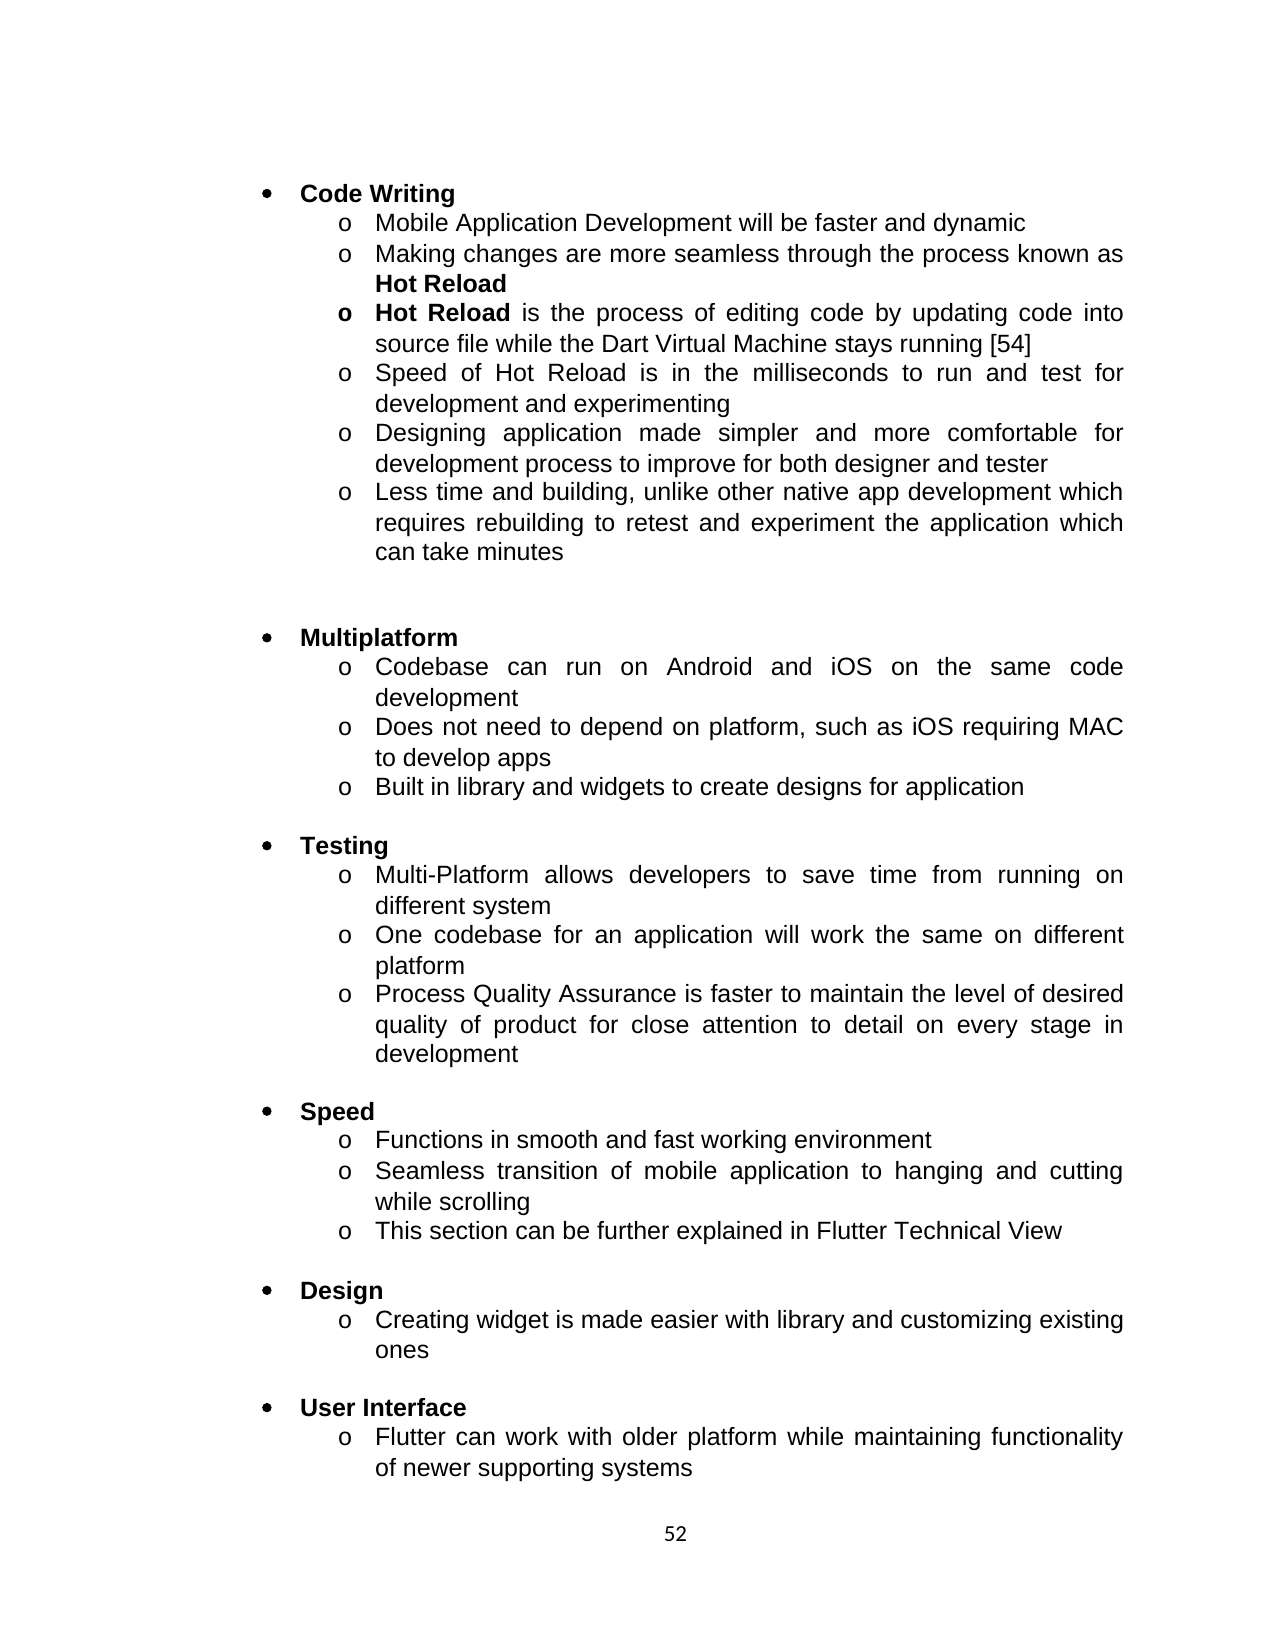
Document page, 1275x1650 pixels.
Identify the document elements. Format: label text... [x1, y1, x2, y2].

list Speed [262, 1097, 1125, 1125]
list Multi-Platform allows developers to save time from running on different system [337, 860, 1125, 920]
list Multiplatform [262, 623, 1125, 652]
list Mobile Application Development will be faster and dynamic [337, 208, 1125, 238]
list Functions in smooth and fast working environment [337, 1125, 1125, 1156]
list Built in library and widgets to create designs for application [337, 771, 1125, 802]
list This section can be further explained in Flutter Technical View [337, 1216, 1125, 1247]
list Seamless transition of mobile application to hanging and cutting while scrolling [337, 1156, 1125, 1216]
list Designing application made simpler and more comfortable for development process to improve for both designer and tester [337, 418, 1125, 477]
list Process Quality Assurance is faster to maintain the level of desired quality of product for close attention to detail on every stage in development [337, 979, 1125, 1068]
list Codebase can run on Android and iOS on the same code development [337, 652, 1125, 712]
list Testing [262, 831, 1125, 860]
list Does not need to depend on platform, such as iOS requiring MAC to develop apps [337, 712, 1125, 771]
list Hot Reload is the process of editing code by updating code into source file while the Dart Virtual Machine stays running [54] [337, 298, 1125, 358]
list Code Writing [262, 179, 1125, 208]
list Less time and building, unlike other native app development which requires rebuilding to retest and experiment the application which can take minutes [337, 477, 1125, 566]
list One codebase for an application will work the same on different platform [337, 920, 1125, 979]
list Speed of Hot Reload is in the milliseconds to run and test for development and experimenting [337, 358, 1125, 418]
list User Interface [262, 1393, 1125, 1422]
list Creating widget is made easier with library and customizing existing ones [337, 1304, 1125, 1364]
list Flutter can work with older platform while maintaining functionality of newer supporting systems [337, 1422, 1125, 1482]
list Design [262, 1276, 1125, 1304]
list Making changes are more seamless through the process known as Hot Reload [337, 238, 1125, 298]
